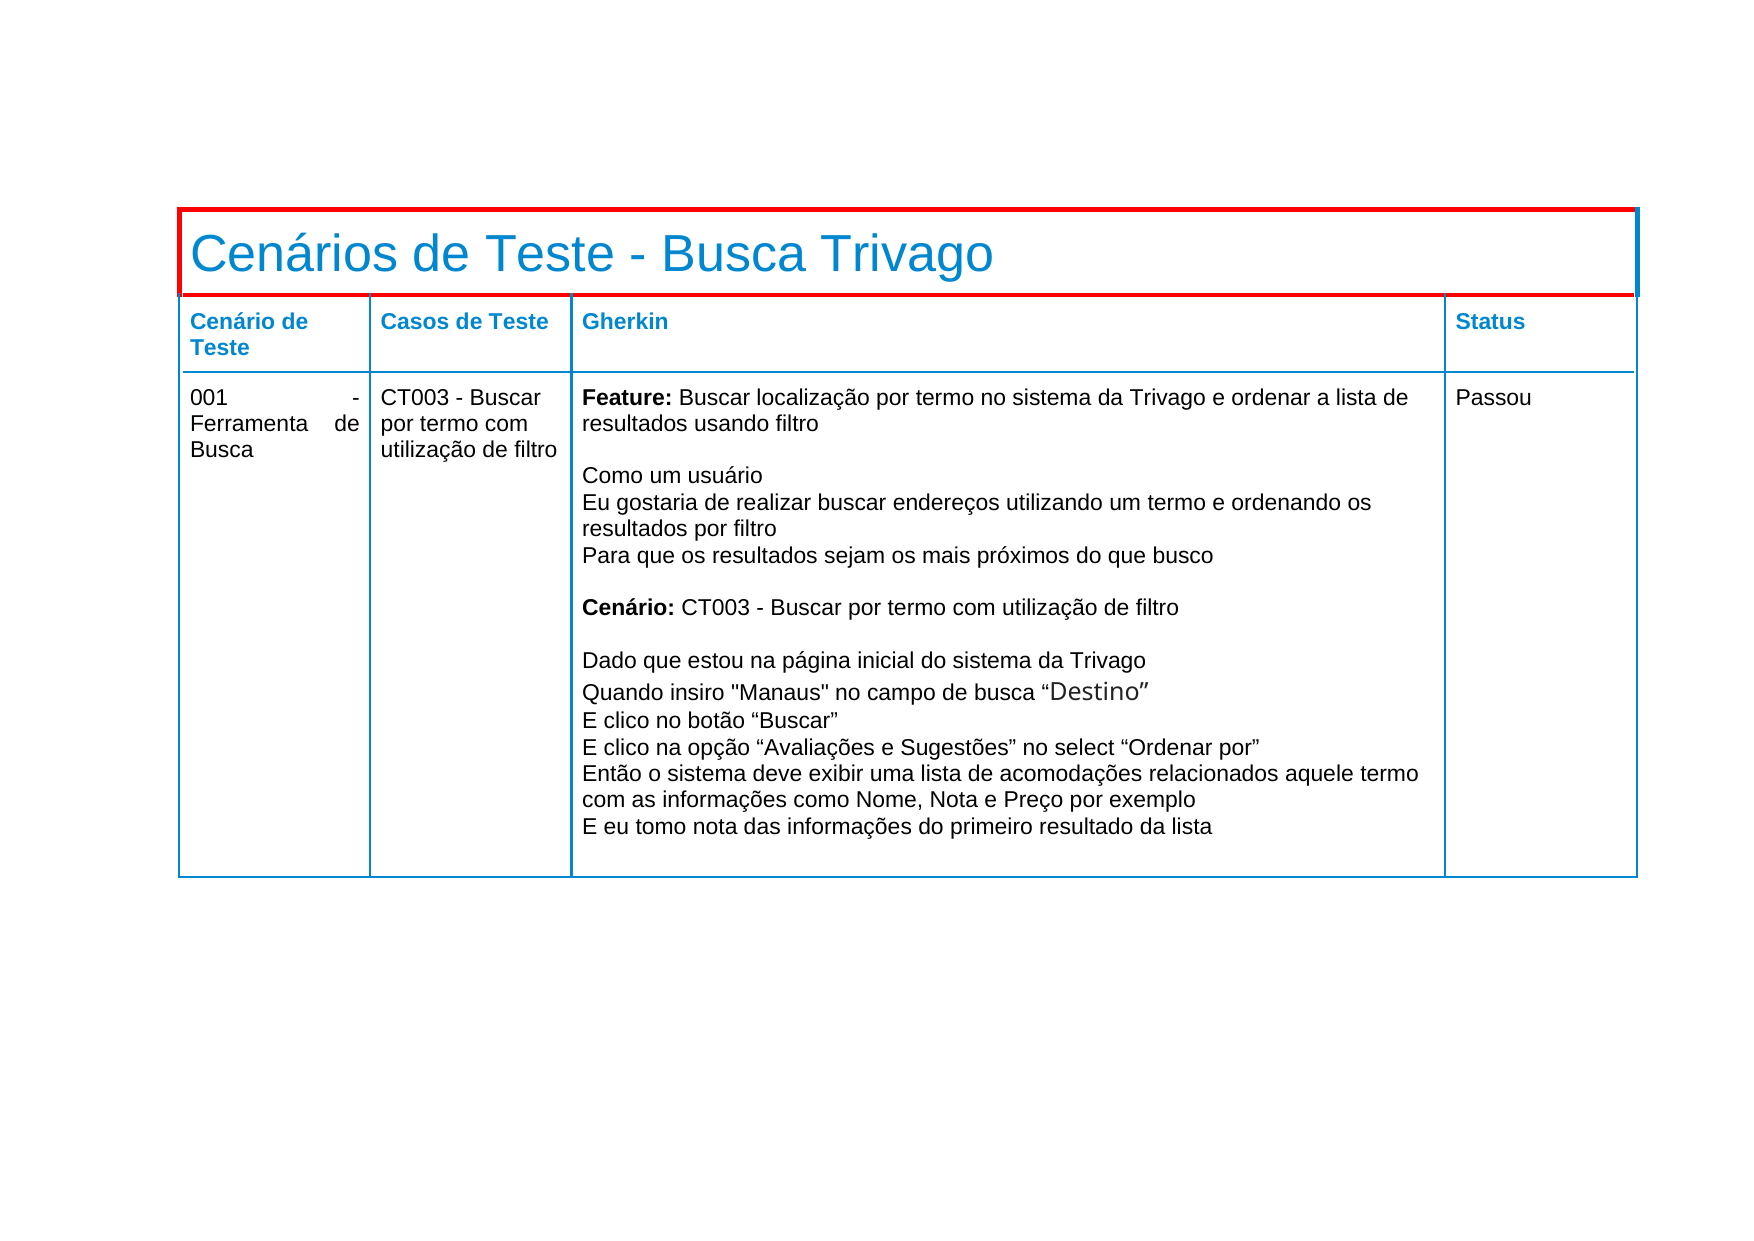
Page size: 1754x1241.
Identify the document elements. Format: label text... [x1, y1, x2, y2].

table_cell Casos de Teste [371, 297, 570, 371]
table_header Cenários de Teste - Busca Trivago [182, 212, 1635, 293]
table_cell Cenário de Teste [180, 293, 369, 371]
table_cell CT003 - Buscar por termo com utilização de filtro [371, 373, 570, 876]
table_cell Passou [1446, 371, 1636, 876]
table_cell Feature: Buscar localização por termo no sistema da Trivago e ordenar a lista de resultados usando filtro Como um usuário Eu gostaria de realizar buscar endereços utilizando um termo e ordenando os resultados por filtro Para que os resultados sejam os mais próximos do que busco Cenário: CT003 - Buscar por termo com utilização de filtro Dado que estou na página inicial do sistema da Trivago Quando insiro "Manaus" no campo de busca “Destino” E clico no botão “Buscar” E clico na opção “Avaliações e Sugestões” no select “Ordenar por” Então o sistema deve exibir uma lista de acomodações relacionados aquele termo com as informações como Nome, Nota e Preço por exemplo E eu tomo nota das informações do primeiro resultado da lista [573, 373, 1444, 876]
table_cell Gherkin [573, 297, 1444, 371]
table_cell Status [1446, 293, 1636, 371]
table_cell 001 - Ferramenta de Busca [180, 371, 369, 876]
